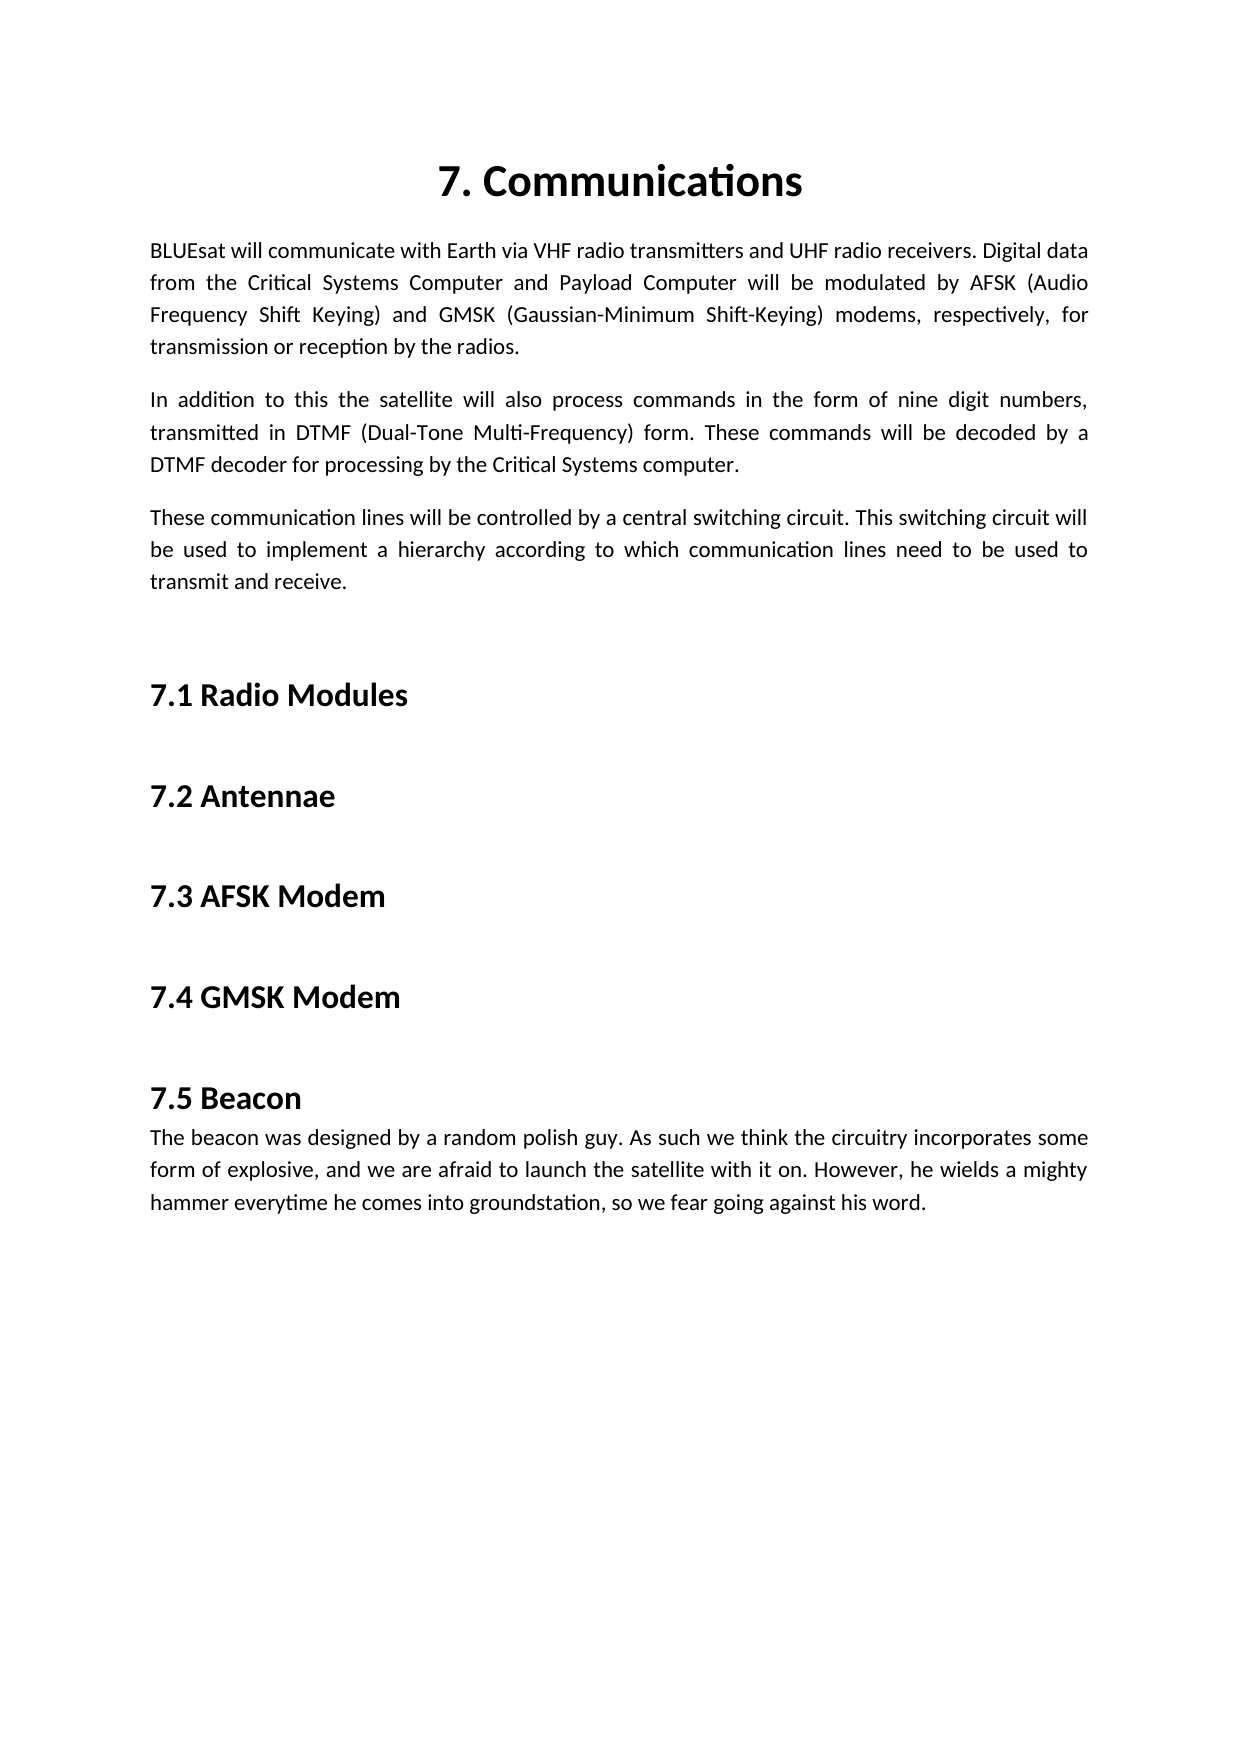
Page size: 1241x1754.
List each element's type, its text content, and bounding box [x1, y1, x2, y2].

subtitle 7. Communications [150, 152, 1090, 208]
subtitle 7.5 Beacon [150, 1077, 1090, 1117]
text The beacon was designed by a random polish guy. As such we think the circuitry incorporates some form of explosive, and we are afraid to launch the satellite with it on. However, he wields a mighty hammer everytime he comes into groundstation, so we fear going against his word. [150, 1123, 1090, 1216]
subtitle 7.3 AFSK Modem [150, 875, 1090, 916]
text In addition to this the satellite will also process commands in the form of nine digit numbers, transmitted in DTMF (Dual-Tone Multi-Frequency) form. These commands will be decoded by a DTMF decoder for processing by the Critical Systems computer. [150, 386, 1090, 478]
subtitle 7.2 Antennae [150, 775, 1090, 816]
text These communication lines will be controlled by a central switching circuit. This switching circuit will be used to implement a hierarchy according to which communication lines need to be used to transmit and receive. [150, 503, 1090, 595]
subtitle 7.1 Radio Modules [150, 674, 1090, 715]
text BLUEsat will communicate with Earth via VHF radio transmitters and UHF radio receivers. Digital data from the Critical Systems Computer and Payload Computer will be modulated by AFSK (Audio Frequency Shift Keying) and GMSK (Gaussian-Minimum Shift-Keying) modems, respectively, for transmission or reception by the radios. [150, 236, 1090, 361]
subtitle 7.4 GMSK Modem [150, 976, 1090, 1017]
